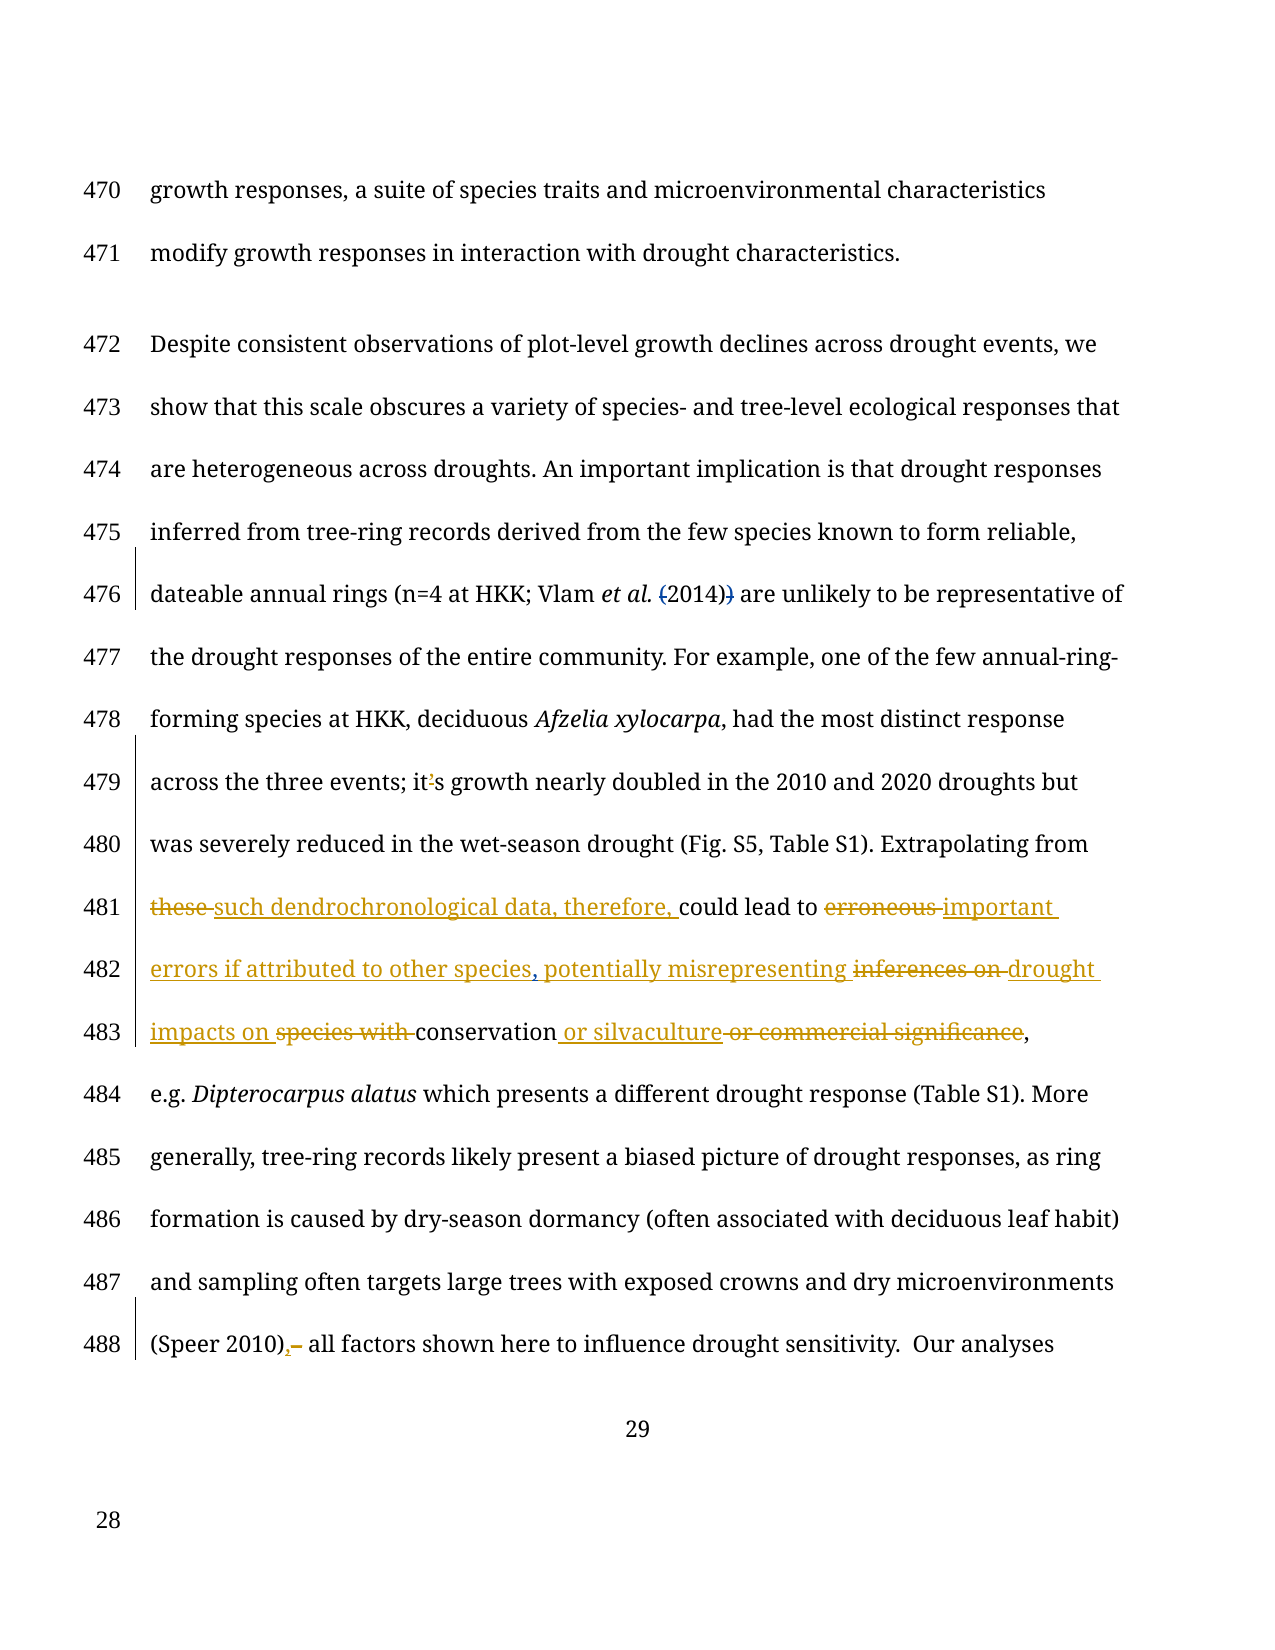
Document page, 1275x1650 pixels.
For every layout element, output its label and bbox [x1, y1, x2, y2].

text [150, 174, 1125, 268]
text [150, 328, 1125, 1359]
